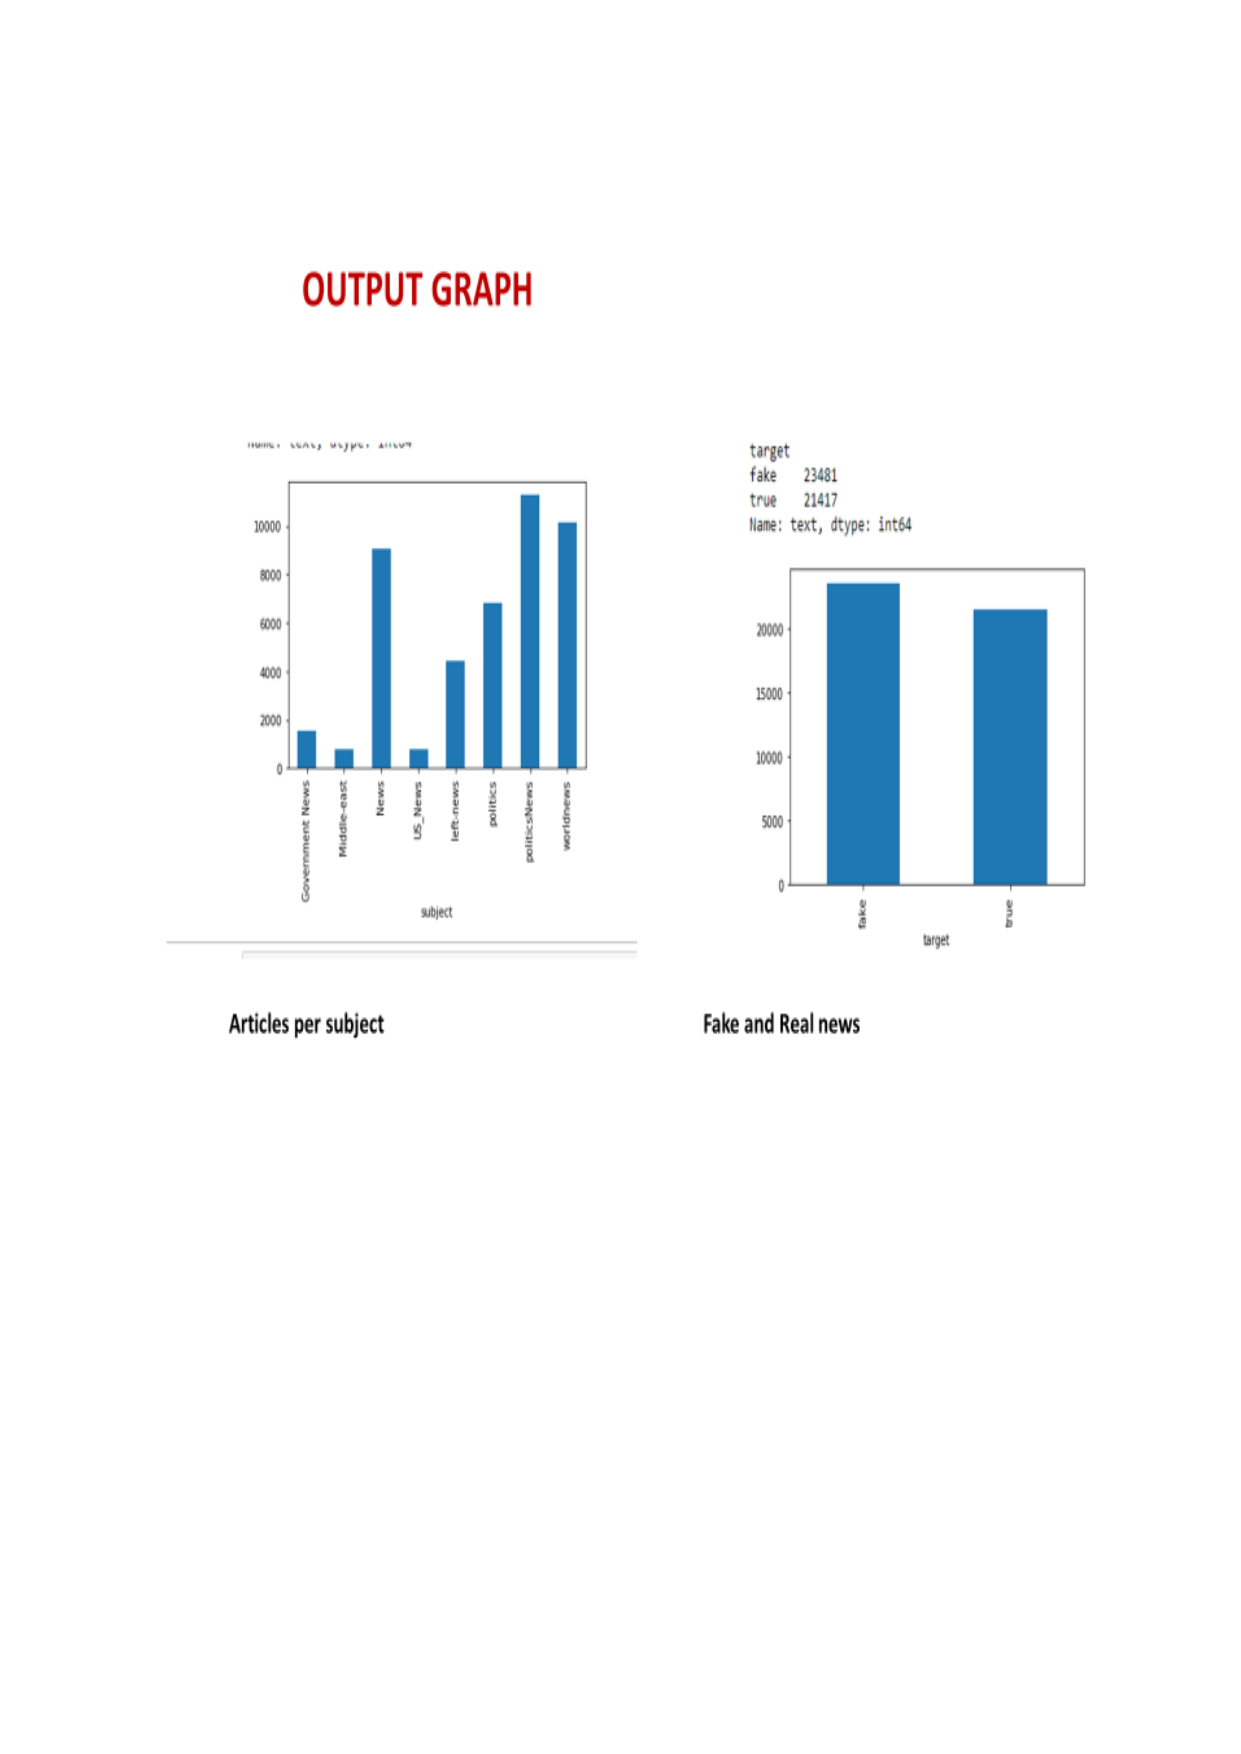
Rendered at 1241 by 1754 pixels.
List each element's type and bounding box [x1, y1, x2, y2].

picture [150, 208, 1188, 1091]
